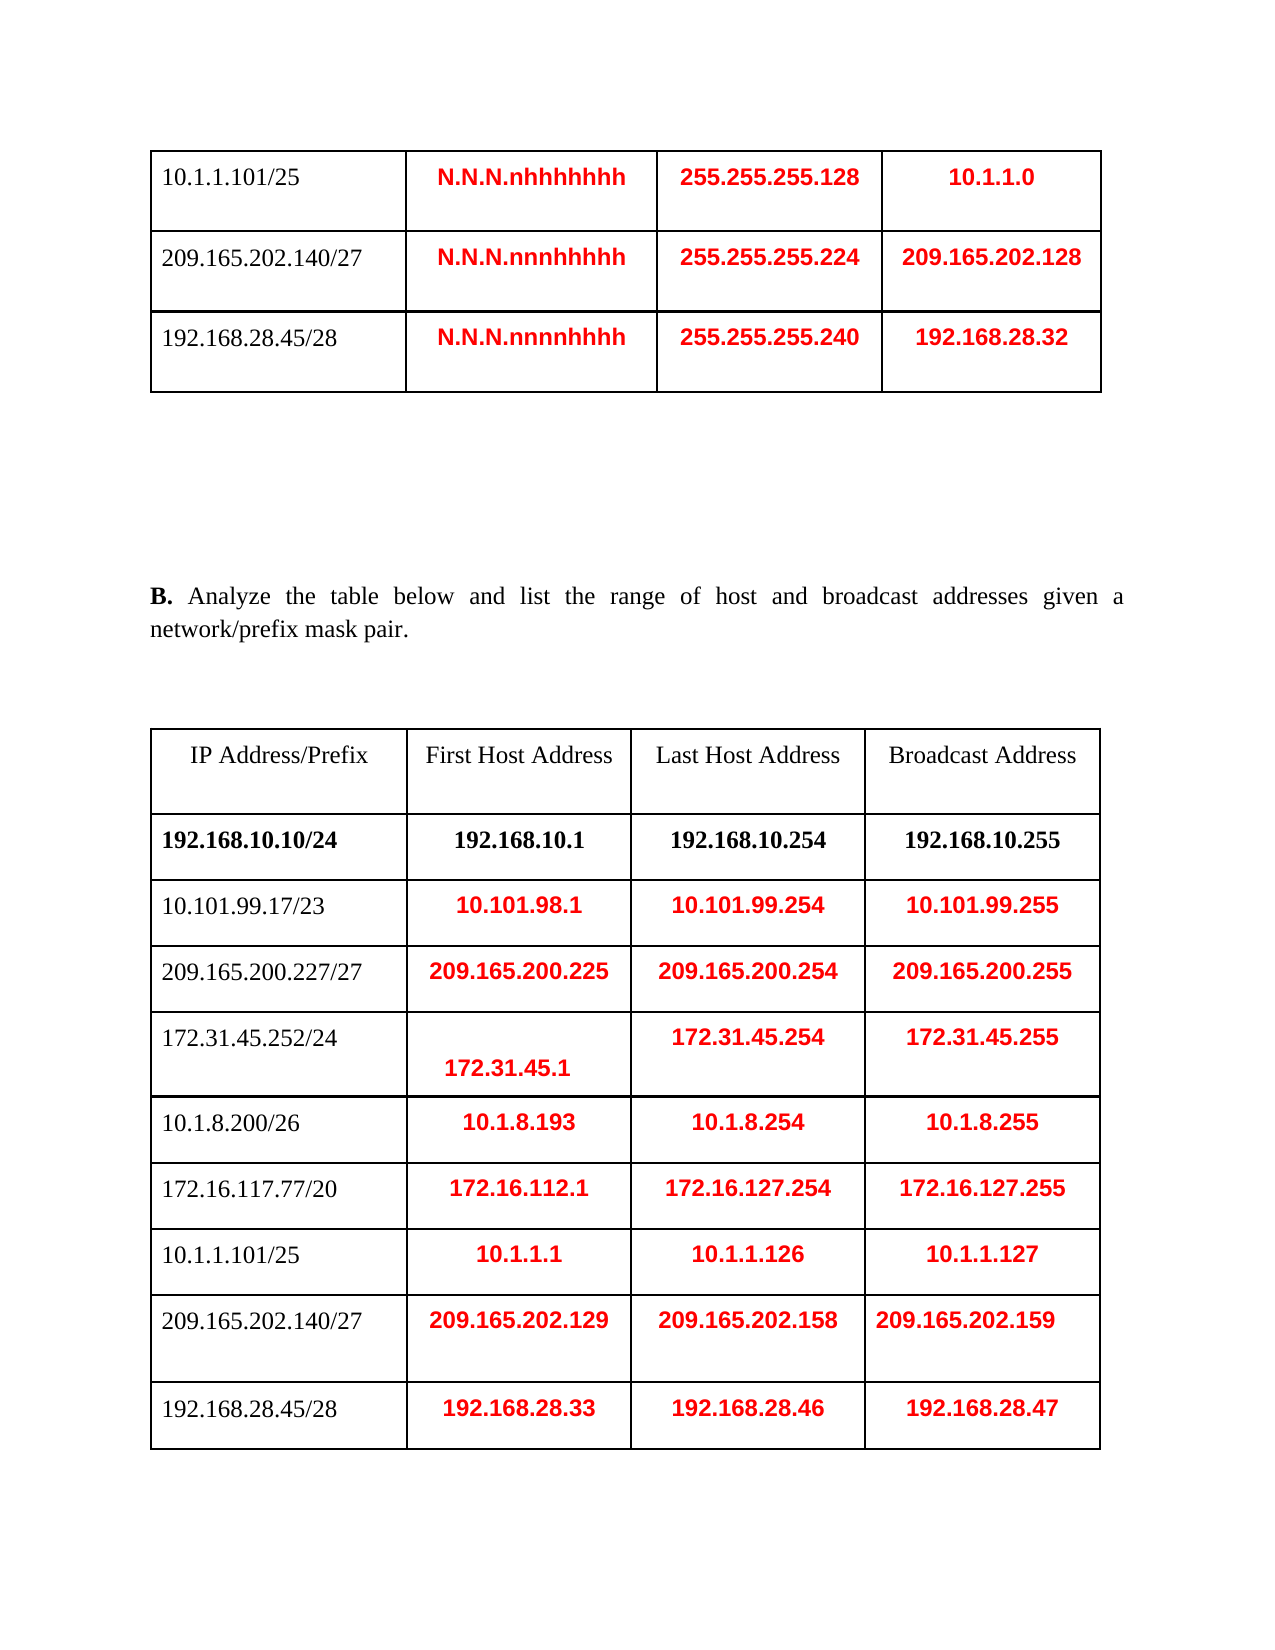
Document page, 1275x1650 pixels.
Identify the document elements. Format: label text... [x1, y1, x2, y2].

table_cell N.N.N.nnnnhhhh [407, 313, 656, 391]
table_header IP Address/Prefix [152, 730, 406, 812]
table_cell 209.165.202.158 [632, 1296, 864, 1381]
table_cell 209.165.202.140/27 [152, 232, 405, 310]
table_cell 209.165.202.129 [408, 1296, 630, 1381]
table_cell 10.101.99.255 [866, 881, 1099, 945]
table_header Broadcast Address [866, 730, 1099, 812]
table_cell 172.31.45.255 [866, 1013, 1099, 1095]
table_cell 10.101.99.254 [632, 881, 864, 945]
table_cell 192.168.10.255 [866, 815, 1099, 878]
table_cell 255.255.255.224 [658, 232, 881, 310]
table_cell 172.16.112.1 [408, 1164, 630, 1228]
table_cell 10.1.1.1 [408, 1230, 630, 1294]
table_cell 209.165.200.255 [866, 947, 1099, 1011]
table_cell 255.255.255.128 [658, 152, 881, 230]
table_cell 10.101.99.17/23 [152, 881, 406, 945]
table_cell 172.31.45.252/24 [152, 1013, 406, 1095]
table_cell 172.16.127.254 [632, 1164, 864, 1228]
table_cell 10.1.1.126 [632, 1230, 864, 1294]
table_cell 209.165.202.128 [883, 232, 1100, 310]
table_header Last Host Address [632, 730, 864, 812]
table_cell 192.168.28.45/28 [152, 313, 405, 391]
table_cell 209.165.200.254 [632, 947, 864, 1011]
table_cell 209.165.202.159 [866, 1296, 1099, 1381]
table_cell 192.168.10.1 [408, 815, 630, 878]
table_header First Host Address [408, 730, 630, 812]
table_cell 10.1.8.200/26 [152, 1098, 406, 1162]
table_cell 172.16.117.77/20 [152, 1164, 406, 1228]
table_cell 10.1.1.0 [883, 152, 1100, 230]
table_cell 10.1.1.101/25 [152, 152, 405, 230]
table_cell 192.168.28.32 [883, 313, 1100, 391]
table_cell 172.16.127.255 [866, 1164, 1099, 1228]
table_cell 10.1.1.101/25 [152, 1230, 406, 1294]
table_cell N.N.N.nhhhhhhh [407, 152, 656, 230]
table_cell 192.168.28.33 [408, 1383, 630, 1447]
table_cell 10.1.8.255 [866, 1098, 1099, 1162]
table_cell 255.255.255.240 [658, 313, 881, 391]
table_cell 172.31.45.1 [408, 1013, 630, 1095]
table_cell 10.1.1.127 [866, 1230, 1099, 1294]
table_cell 192.168.28.45/28 [152, 1383, 406, 1447]
table_cell N.N.N.nnnhhhhh [407, 232, 656, 310]
table_cell 209.165.200.225 [408, 947, 630, 1011]
table_cell 192.168.10.254 [632, 815, 864, 878]
table_cell 10.1.8.193 [408, 1098, 630, 1162]
table_cell 192.168.10.10/24 [152, 815, 406, 878]
table_cell 209.165.202.140/27 [152, 1296, 406, 1381]
table_cell 172.31.45.254 [632, 1013, 864, 1095]
table_cell 209.165.200.227/27 [152, 947, 406, 1011]
table_cell 10.101.98.1 [408, 881, 630, 945]
table_cell 192.168.28.46 [632, 1383, 864, 1447]
table_cell 192.168.28.47 [866, 1383, 1099, 1447]
table_cell 10.1.8.254 [632, 1098, 864, 1162]
text B. Analyze the table below and list the range of host and broadcast addresses given a network/prefix mask pair. [150, 581, 1125, 643]
